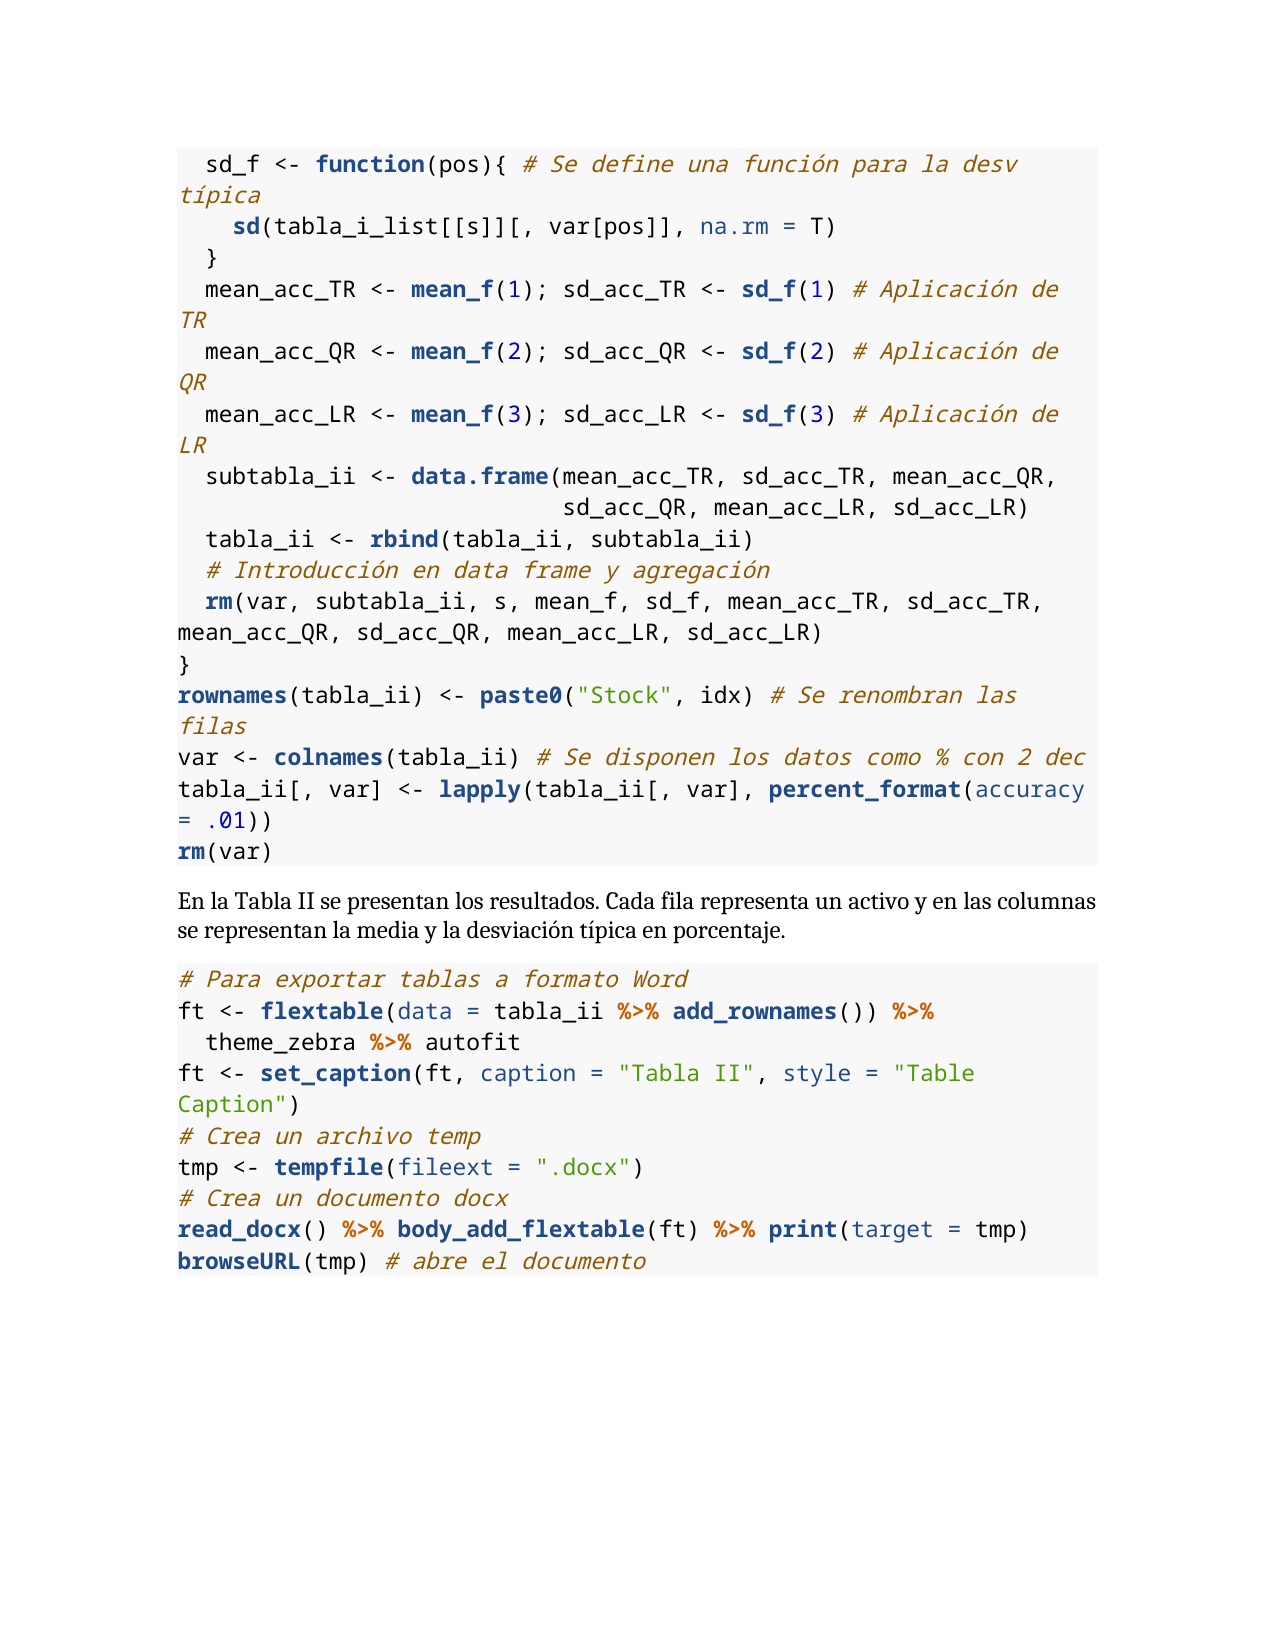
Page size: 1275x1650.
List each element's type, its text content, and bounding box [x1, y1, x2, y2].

text En la Tabla II se presentan los resultados. Cada fila representa un activo y en las columnas se representan la media y la desviación típica en porcentaje. [177, 887, 1098, 945]
text # Para exportar tablas a formato Word ft <- flextable(data = tabla_ii %>% add_rownames()) %>% theme_zebra %>% autofit ft <- set_caption(ft, caption = "Tabla II", style = "Table Caption") # Crea un archivo temp tmp <- tempfile(fileext = ".docx") # Crea un documento docx read_docx() %>% body_add_flextable(ft) %>% print(target = tmp) browseURL(tmp) # abre el documento [177, 963, 1098, 1276]
